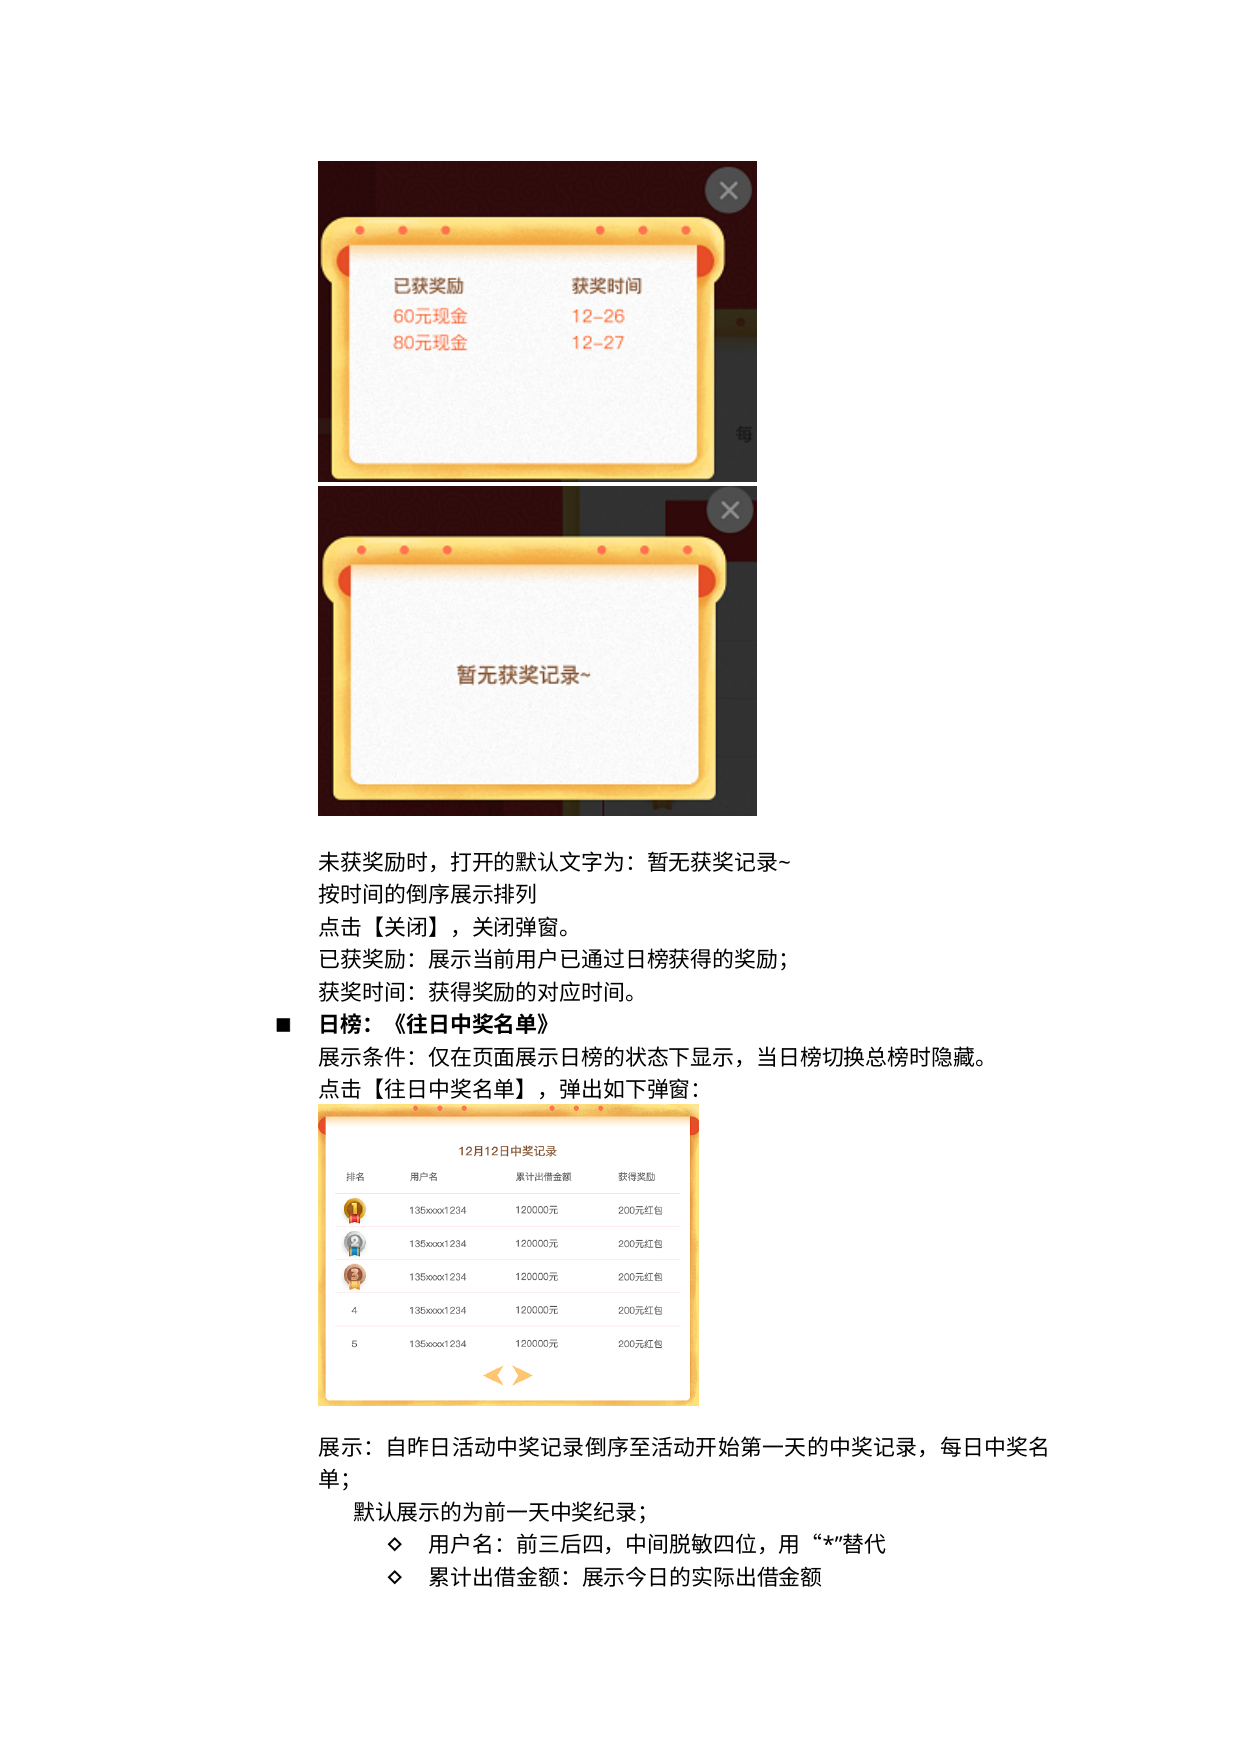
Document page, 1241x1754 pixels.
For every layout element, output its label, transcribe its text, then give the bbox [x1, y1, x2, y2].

picture [318, 486, 757, 816]
text 展示：自昨日活动中奖记录倒序至活动开始第一天的中奖记录，每日中奖名单； [319, 1429, 1053, 1494]
picture [318, 1104, 699, 1406]
text 按时间的倒序展示排列 [187, 877, 1053, 909]
text 点击【往日中奖名单】，弹出如下弹窗： [319, 1072, 1053, 1104]
text 未获奖励时，打开的默认文字为：暂无获奖记录~ [187, 844, 1053, 877]
text 已获奖励：展示当前用户已通过日榜获得的奖励； [187, 942, 1053, 974]
text 获奖时间：获得奖励的对应时间。 [187, 974, 1053, 1007]
list 累计出借金额：展示今日的实际出借金额 [385, 1559, 1053, 1592]
list 用户名：前三后四，中间脱敏四位，用“*”替代 [385, 1527, 1053, 1559]
picture [318, 161, 757, 482]
text 展示条件：仅在页面展示日榜的状态下显示，当日榜切换总榜时隐藏。 [319, 1039, 1053, 1072]
text 默认展示的为前一天中奖纪录； [319, 1494, 1053, 1527]
text 点击【关闭】，关闭弹窗。 [187, 909, 1053, 942]
list 日榜：《往日中奖名单》 [275, 1007, 1053, 1039]
